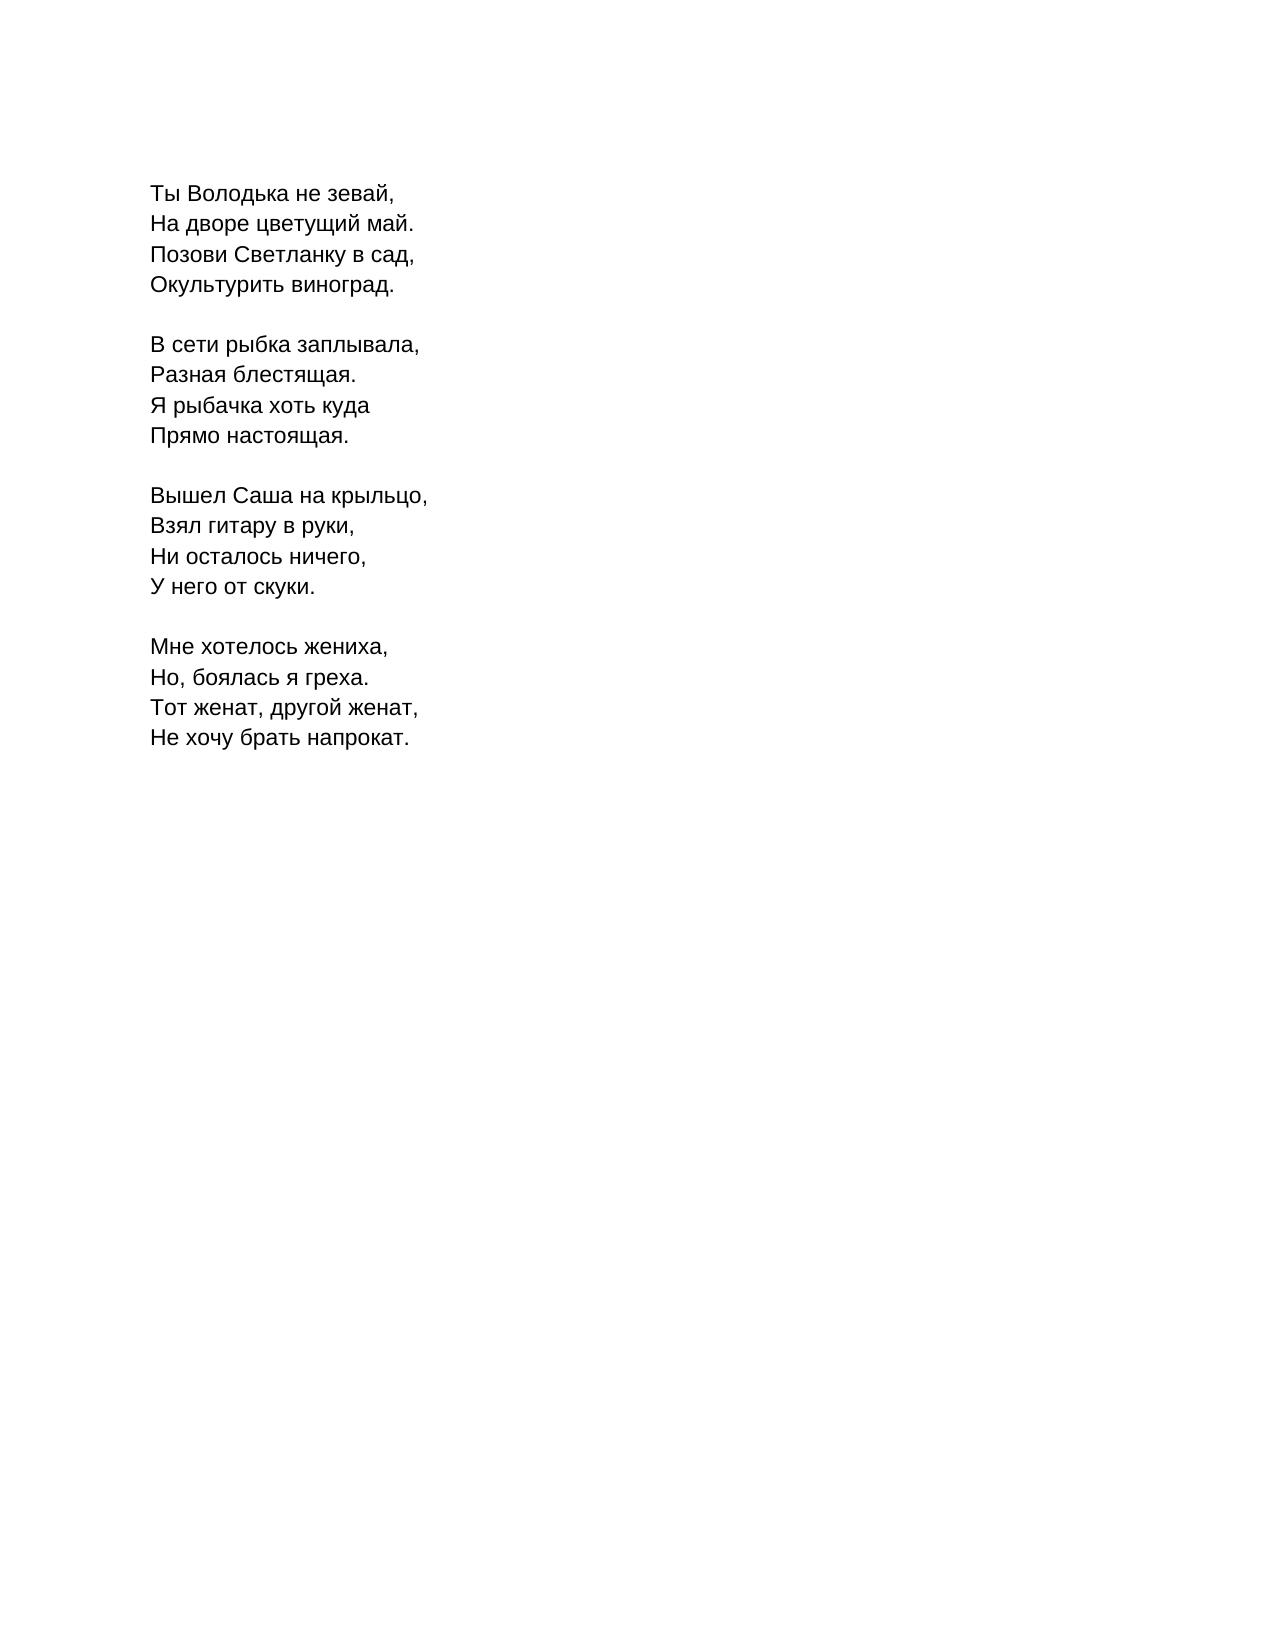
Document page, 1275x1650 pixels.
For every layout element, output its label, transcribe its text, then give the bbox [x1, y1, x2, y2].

text Мне хотелось жениха, Но, боялась я греха. Тот женат, другой женат, Не хочу брать напрокат. [150, 633, 1125, 750]
text Вышел Саша на крыльцо, Взял гитару в руки, Ни осталось ничего, У него от скуки. [150, 482, 1125, 599]
text В сети рыбка заплывала, Разная блестящая. Я рыбачка хоть куда Прямо настоящая. [150, 331, 1125, 448]
text Ты Володька не зевай, На дворе цветущий май. Позови Светланку в сад, Окультурить виноград. [150, 180, 1125, 297]
